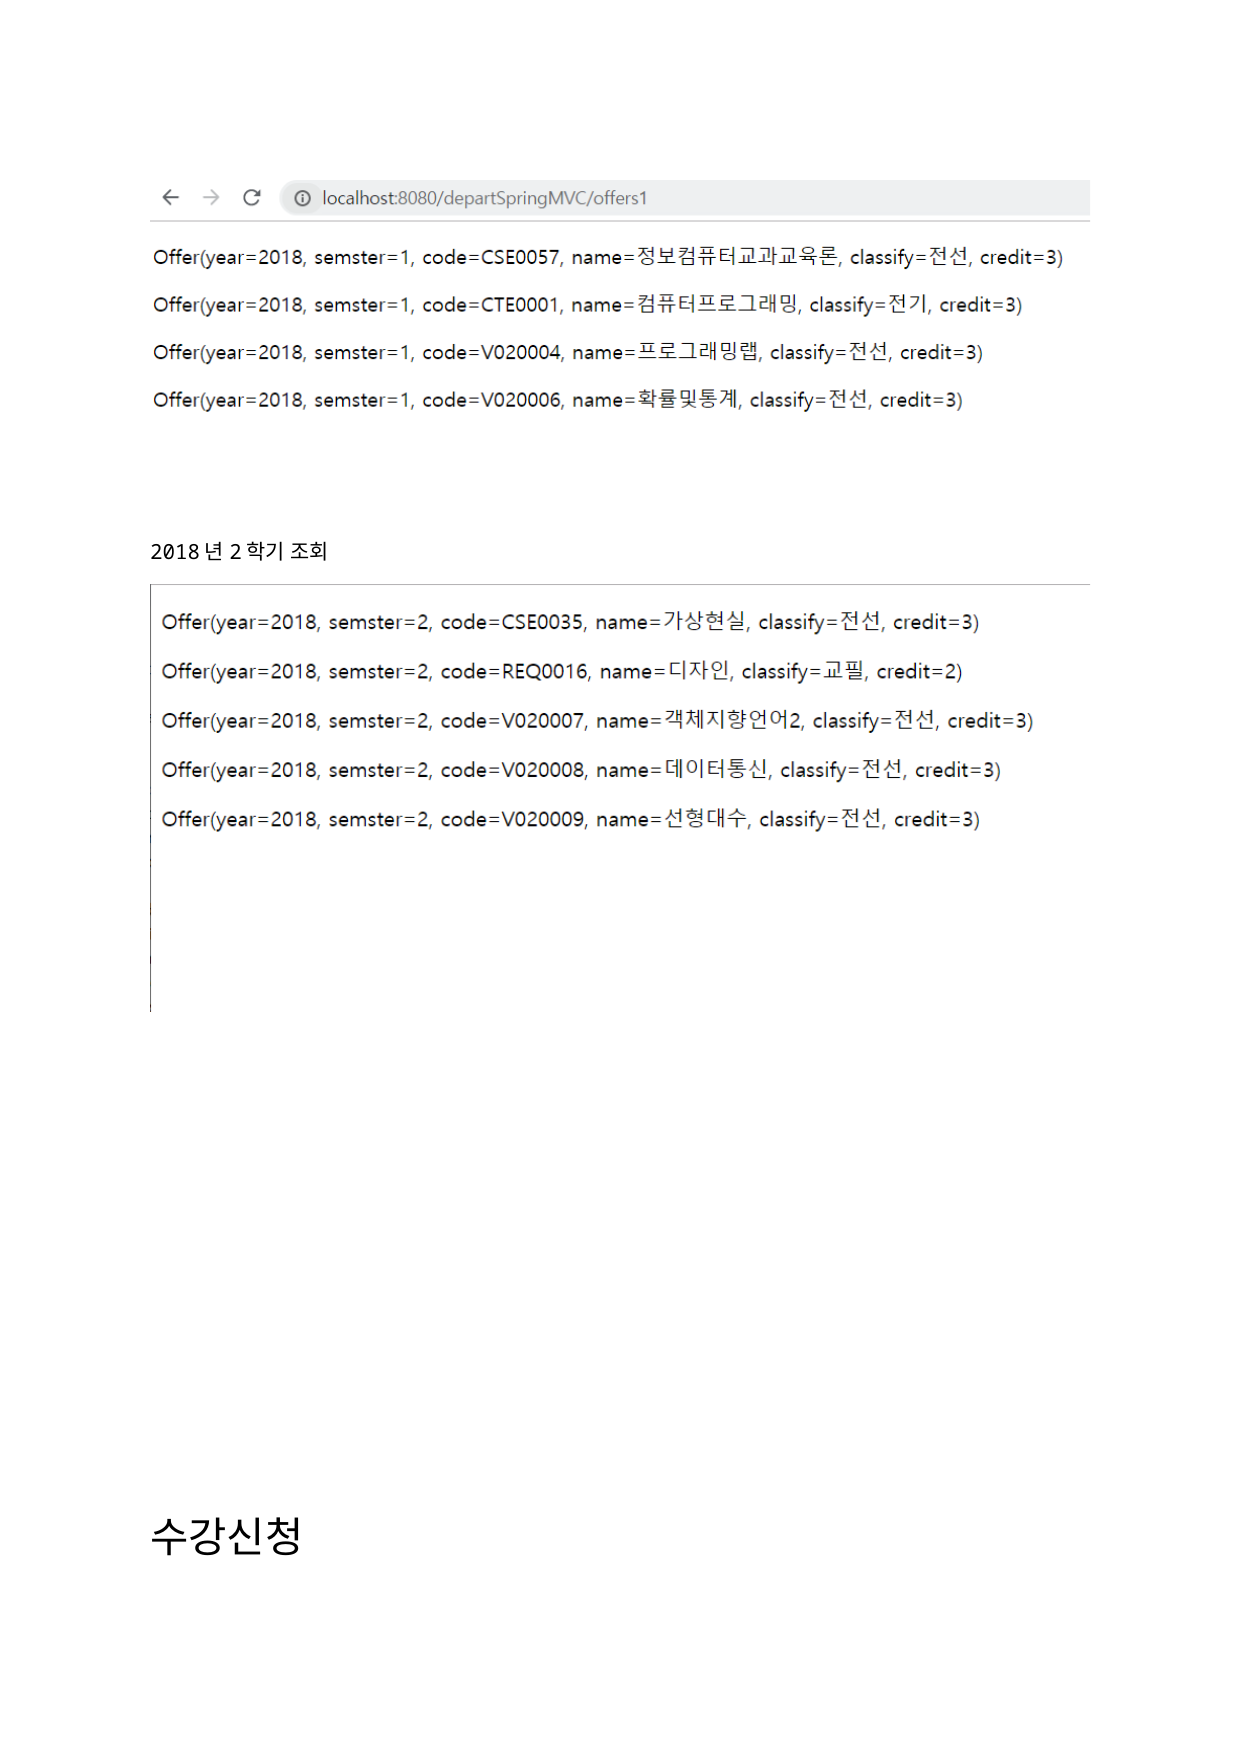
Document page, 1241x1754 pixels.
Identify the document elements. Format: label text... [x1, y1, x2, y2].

text 2018년 2학기 조회 [150, 535, 1090, 566]
picture [150, 177, 1091, 517]
picture [150, 584, 1091, 1012]
text 수강신청 [150, 1504, 1090, 1564]
